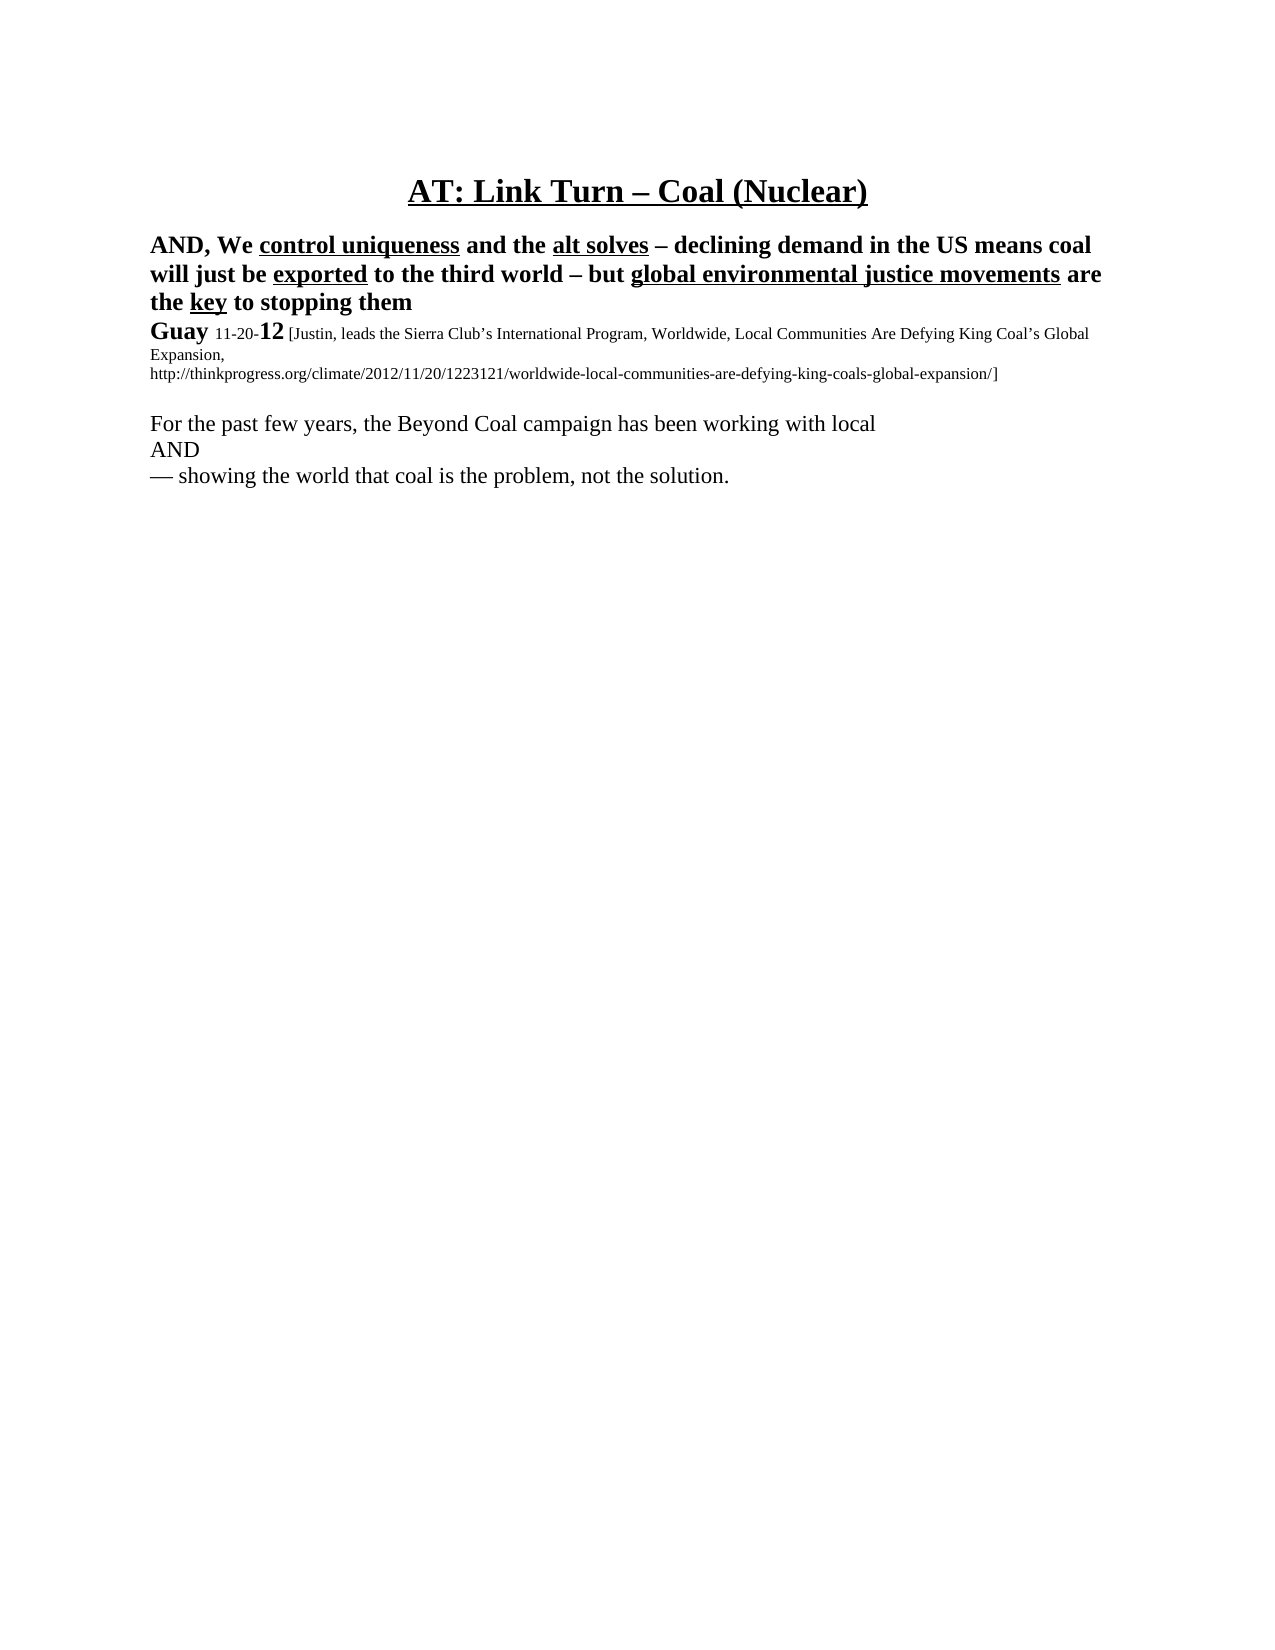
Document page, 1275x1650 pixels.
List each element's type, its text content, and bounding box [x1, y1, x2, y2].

text AND [150, 436, 1125, 462]
text http://thinkprogress.org/climate/2012/11/20/1223121/worldwide-local-communities-are-defying-king-coals-global-expansion/] [150, 364, 1125, 383]
subtitle AT: Link Turn – Coal (Nuclear) [150, 171, 1125, 209]
text Guay 11-20-12 [Justin, leads the Sierra Club’s International Program, Worldwide, Local Communities Are Defying King Coal’s Global Expansion, [150, 316, 1125, 364]
subtitle AND, We control uniqueness and the alt solves – declining demand in the US means coal will just be exported to the third world – but global environmental justice movements are the key to stopping them [150, 230, 1125, 316]
text For the past few years, the Beyond Coal campaign has been working with local [150, 410, 1125, 436]
text — showing the world that coal is the problem, not the solution. [150, 462, 1125, 489]
